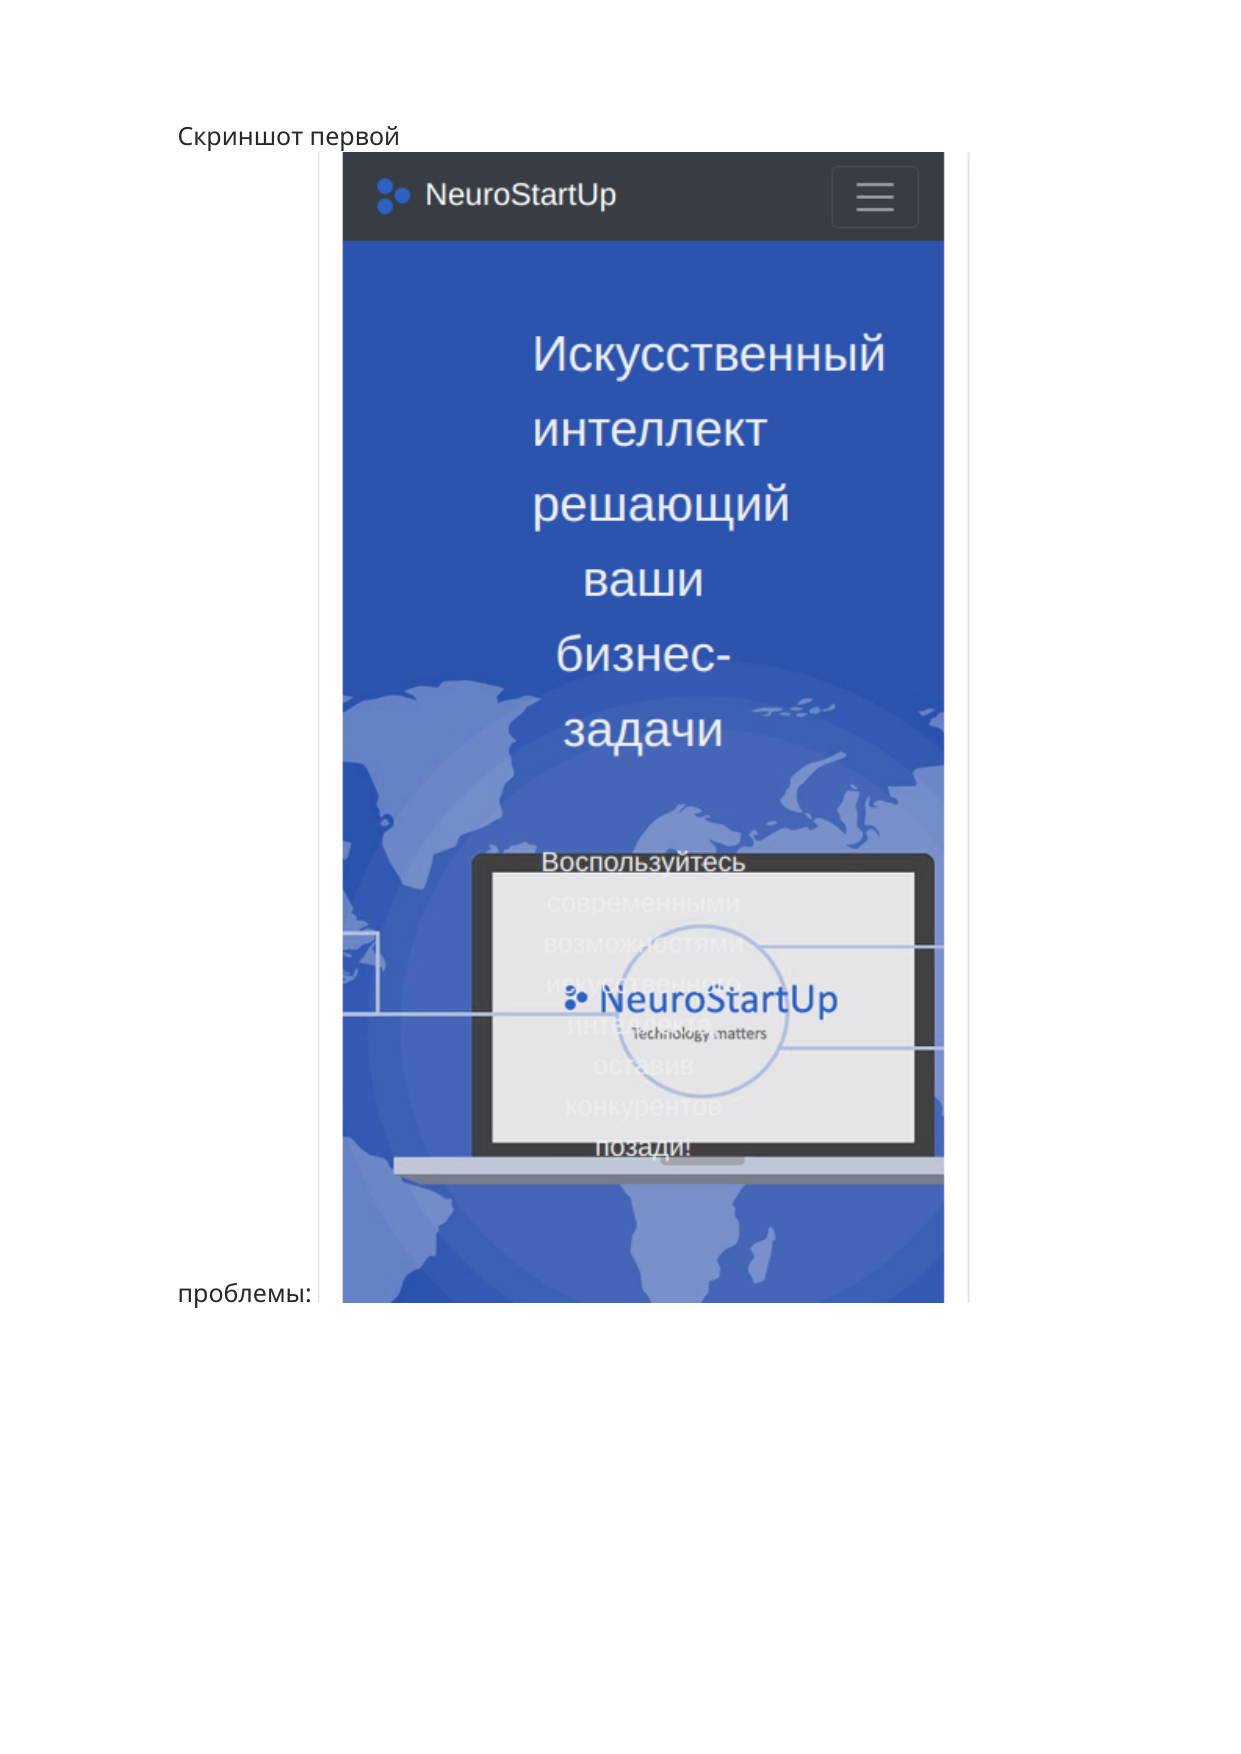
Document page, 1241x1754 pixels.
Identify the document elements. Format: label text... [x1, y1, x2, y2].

picture [318, 152, 971, 1303]
